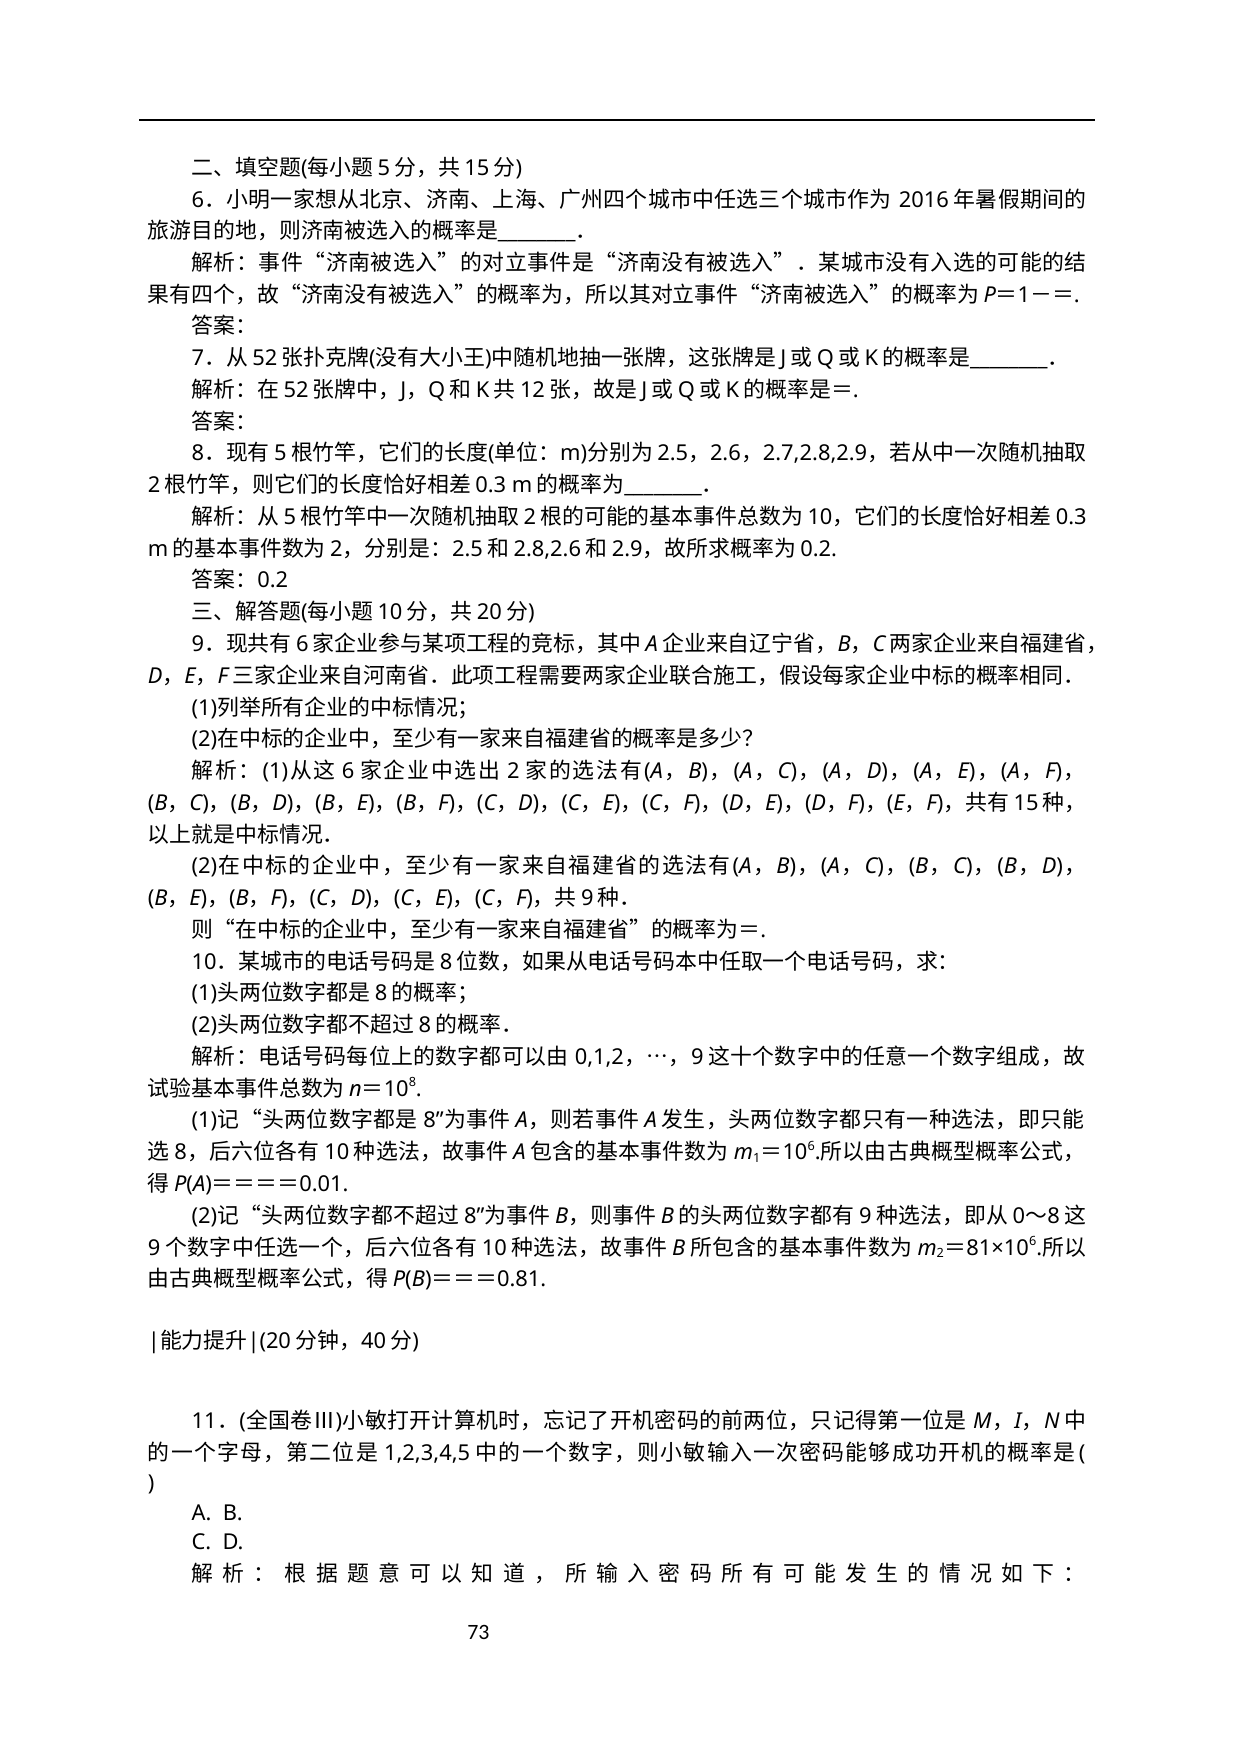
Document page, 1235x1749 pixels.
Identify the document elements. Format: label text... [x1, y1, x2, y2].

text (1)记“头两位数字都是8”为事件A，则若事件A发生，头两位数字都只有一种选法，即只能选8，后六位各有10种选法，故事件A包含的基本事件数为m1＝106.所以由古典概型概率公式，得P(A)＝＝＝＝0.01. [148, 1102, 1087, 1198]
text 解析：(1)从这6家企业中选出2家的选法有(A，B)，(A，C)，(A，D)，(A，E)，(A，F)，(B，C)，(B，D)，(B，E)，(B，F)，(C，D)，(C，E)，(C，F)，(D，E)，(D，F)，(E，F)，共有15种，以上就是中标情况． [148, 753, 1087, 848]
text 8．现有5根竹竿，它们的长度(单位：m)分别为2.5，2.6，2.7,2.8,2.9，若从中一次随机抽取2根竹竿，则它们的长度恰好相差0.3 m的概率为________． [148, 435, 1087, 499]
text 三、解答题(每小题10分，共20分) [148, 594, 1087, 626]
text 答案： [148, 308, 1087, 340]
text C. D. [148, 1526, 1087, 1556]
text 则“在中标的企业中，至少有一家来自福建省”的概率为＝. [148, 912, 1087, 944]
text (2)头两位数字都不超过8的概率． [148, 1007, 1087, 1039]
text (2)在中标的企业中，至少有一家来自福建省的选法有(A，B)，(A，C)，(B，C)，(B，D)，(B，E)，(B，F)，(C，D)，(C，E)，(C，F)，共9种． [148, 848, 1087, 912]
text 6．小明一家想从北京、济南、上海、广州四个城市中任选三个城市作为2016年暑假期间的旅游目的地，则济南被选入的概率是________． [148, 182, 1087, 245]
text 答案： [148, 404, 1087, 435]
text 7．从52张扑克牌(没有大小王)中随机地抽一张牌，这张牌是J或Q或K的概率是________． [148, 340, 1087, 372]
text (1)列举所有企业的中标情况； [148, 689, 1087, 721]
text 解析：在52张牌中，J，Q和K共12张，故是J或Q或K的概率是＝. [148, 372, 1087, 404]
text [148, 1556, 1087, 1588]
text A. B. [148, 1496, 1087, 1526]
text (1)头两位数字都是8的概率； [148, 975, 1087, 1007]
text 解析：从5根竹竿中一次随机抽取2根的可能的基本事件总数为10，它们的长度恰好相差0.3 m的基本事件数为2，分别是：2.5和2.8,2.6和2.9，故所求概率为0.2. [148, 499, 1087, 562]
text 9．现共有6家企业参与某项工程的竞标，其中A企业来自辽宁省，B，C两家企业来自福建省，D，E，F三家企业来自河南省．此项工程需要两家企业联合施工，假设每家企业中标的概率相同． [148, 626, 1087, 689]
text 10．某城市的电话号码是8位数，如果从电话号码本中任取一个电话号码，求： [148, 944, 1087, 975]
text 答案：0.2 [148, 562, 1087, 594]
subtitle |能力提升|(20分钟，40分) [148, 1322, 1087, 1355]
text (2)记“头两位数字都不超过8”为事件B，则事件B的头两位数字都有9种选法，即从0～8这9个数字中任选一个，后六位各有10种选法，故事件B所包含的基本事件数为m2＝81×106.所以由古典概型概率公式，得P(B)＝＝＝0.81. [148, 1198, 1087, 1293]
text 解析：电话号码每位上的数字都可以由0,1,2，…，9这十个数字中的任意一个数字组成，故试验基本事件总数为n＝108. [148, 1039, 1087, 1102]
text 解析：事件“济南被选入”的对立事件是“济南没有被选入”．某城市没有入选的可能的结果有四个，故“济南没有被选入”的概率为，所以其对立事件“济南被选入”的概率为P＝1－＝. [148, 245, 1087, 308]
text 11．(全国卷Ⅲ)小敏打开计算机时，忘记了开机密码的前两位，只记得第一位是M，I，N中的一个字母，第二位是1,2,3,4,5中的一个数字，则小敏输入一次密码能够成功开机的概率是( ) [148, 1403, 1087, 1496]
text (2)在中标的企业中，至少有一家来自福建省的概率是多少？ [148, 721, 1087, 753]
text 二、填空题(每小题5分，共15分) [148, 150, 1087, 182]
